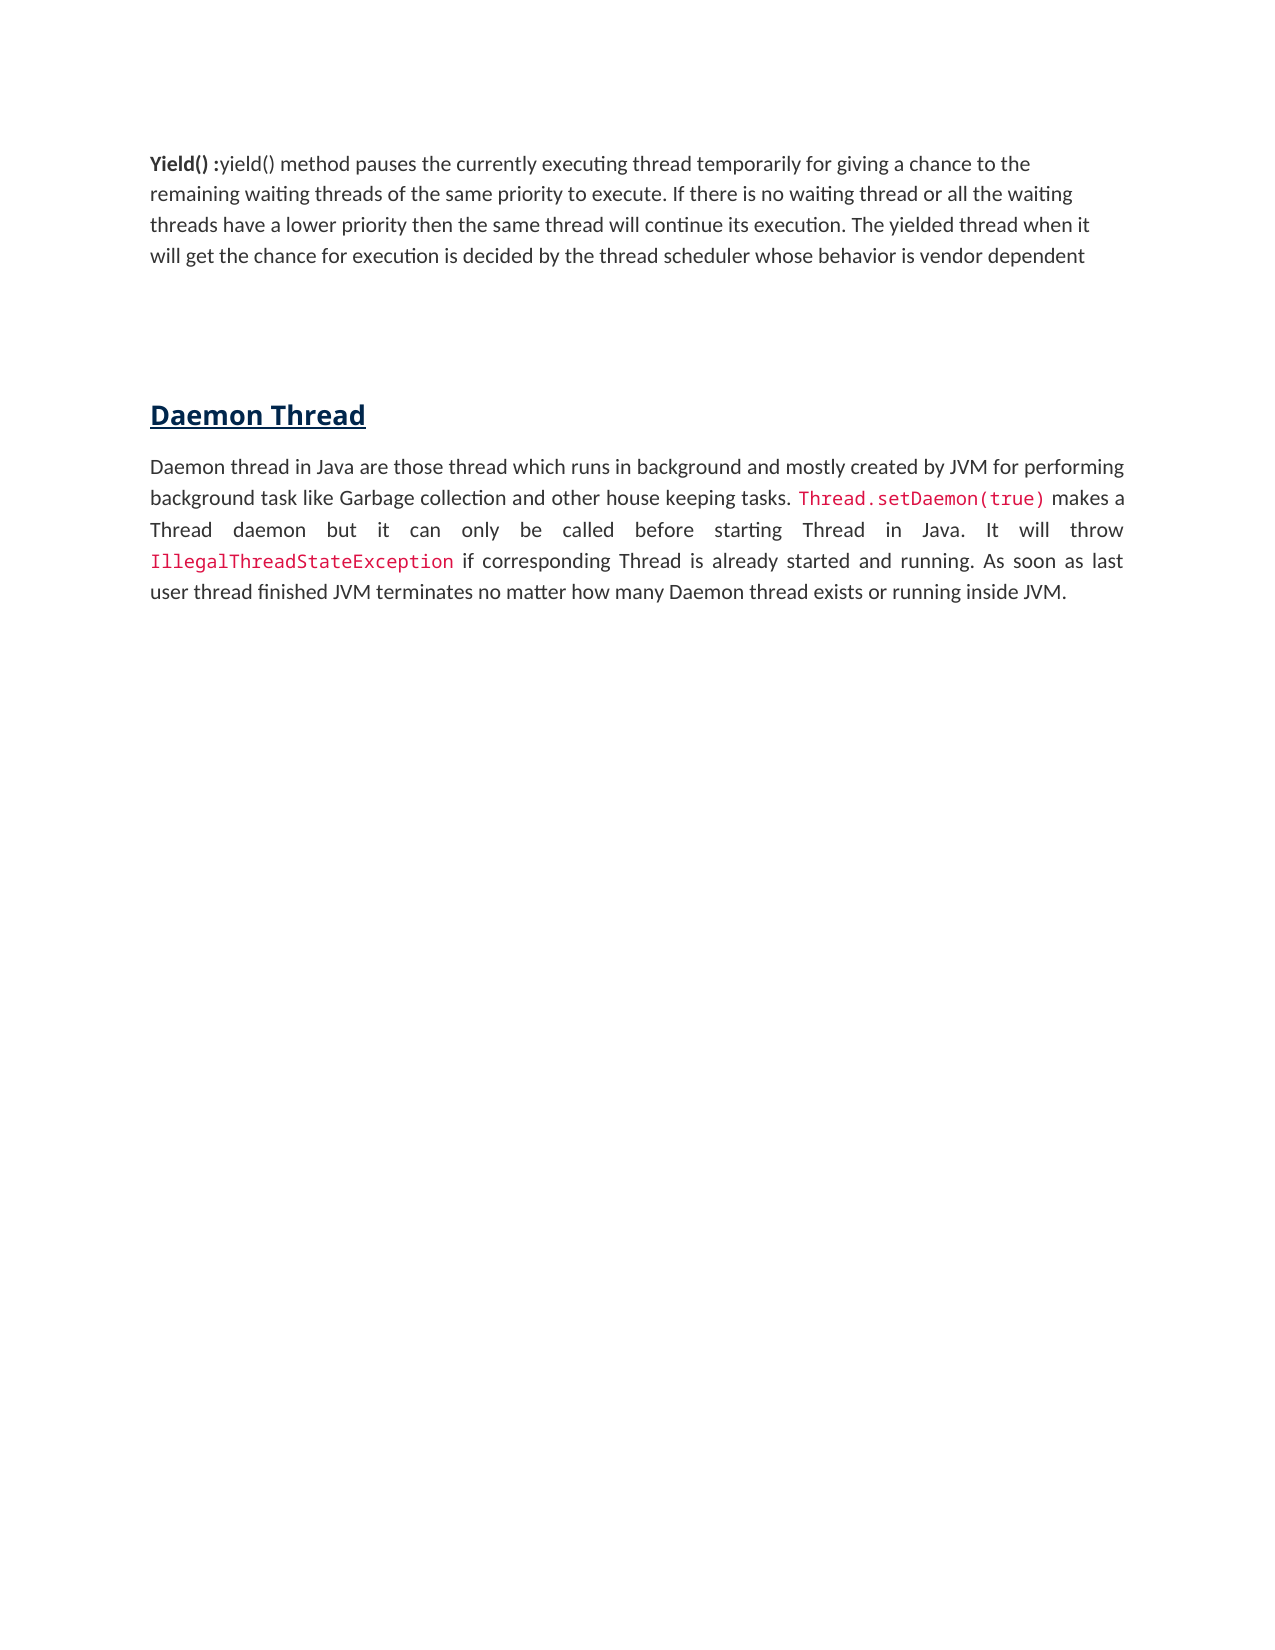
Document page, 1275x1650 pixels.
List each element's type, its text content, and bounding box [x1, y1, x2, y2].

text Yield() :yield() method pauses the currently executing thread temporarily for giving a chance to the remaining waiting threads of the same priority to execute. If there is no waiting thread or all the waiting threads have a lower priority then the same thread will continue its execution. The yielded thread when it will get the chance for execution is decided by the thread scheduler whose behavior is vendor dependent [150, 150, 1125, 268]
text Daemon thread in Java are those thread which runs in background and mostly created by JVM for performing background task like Garbage collection and other house keeping tasks. Thread.setDaemon(true) makes a Thread daemon but it can only be called before starting Thread in Java. It will throw IllegalThreadStateException if corresponding Thread is already started and running. As soon as last user thread finished JVM terminates no matter how many Daemon thread exists or running inside JVM. [150, 449, 1125, 605]
text Daemon Thread [150, 396, 1125, 433]
